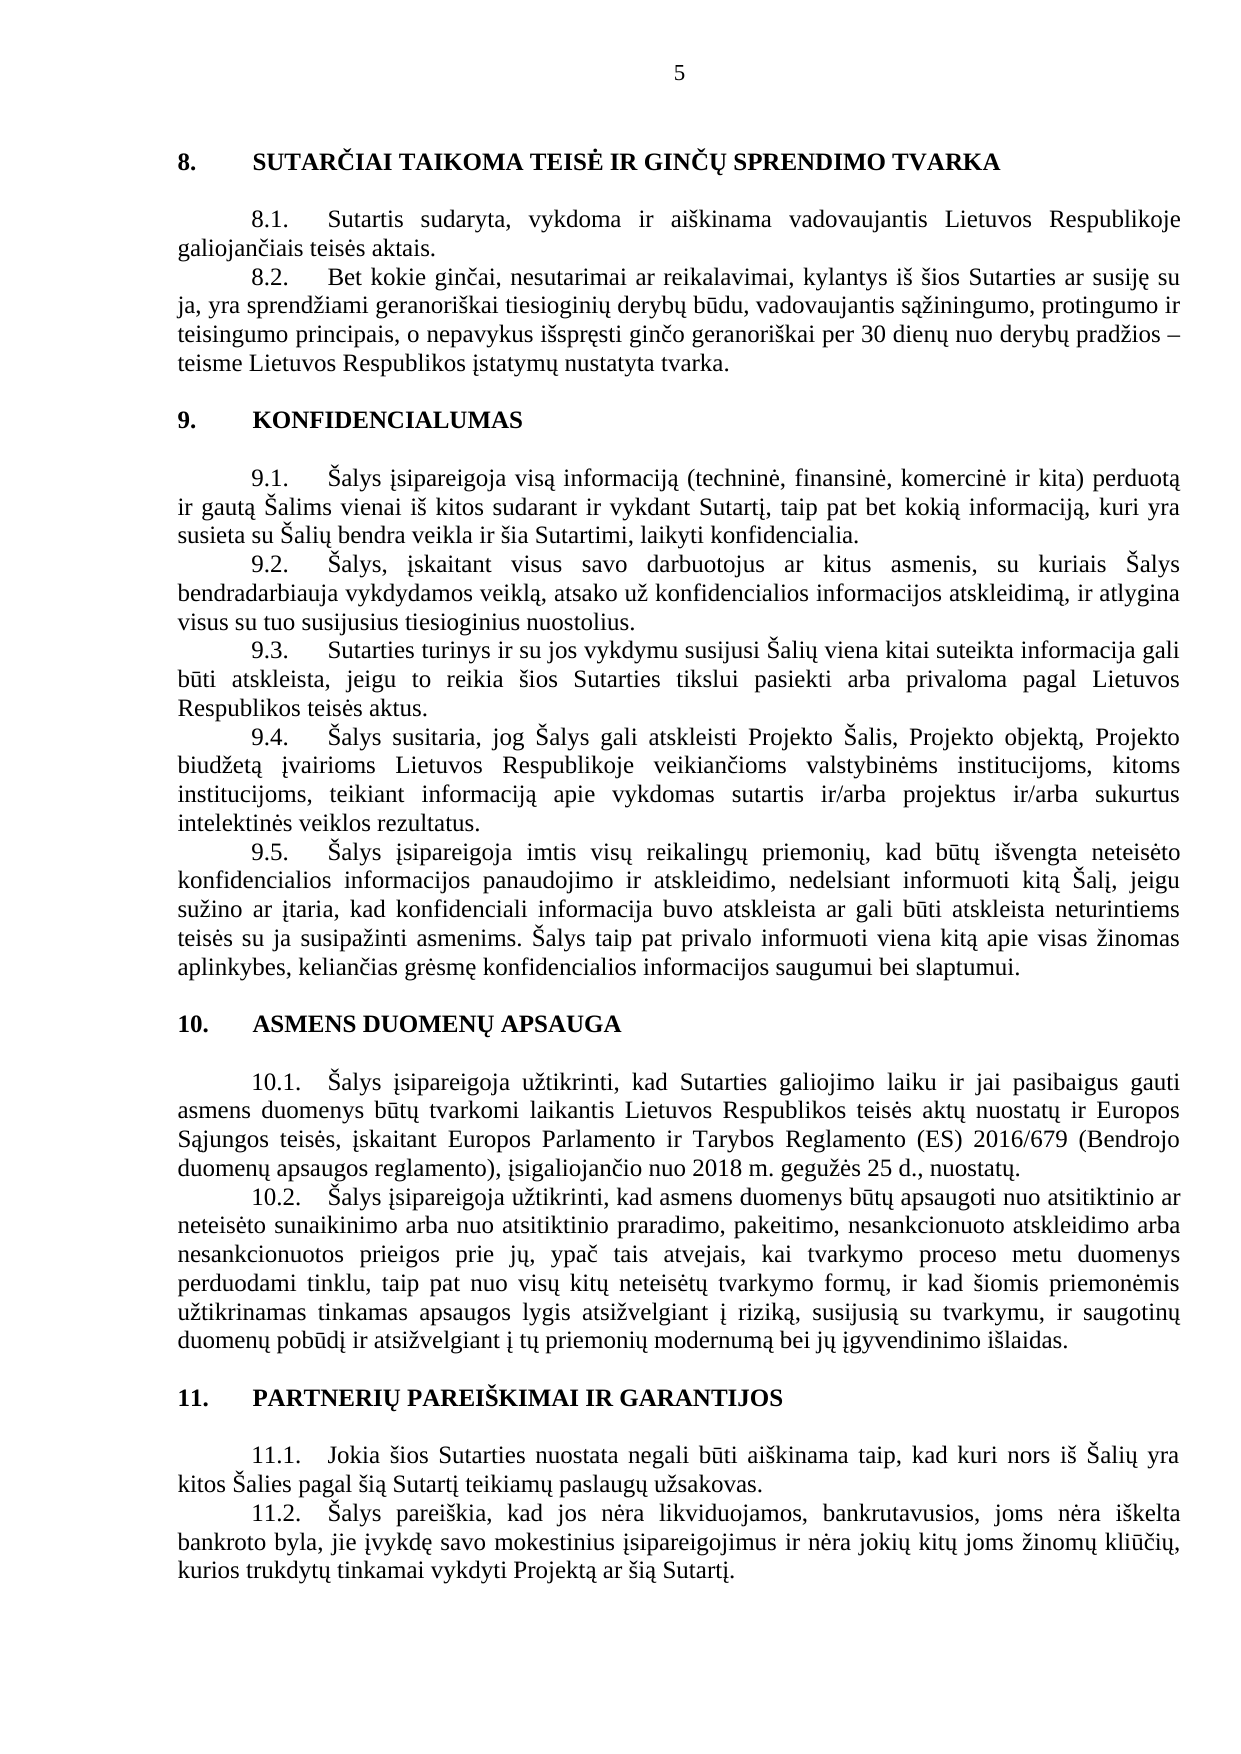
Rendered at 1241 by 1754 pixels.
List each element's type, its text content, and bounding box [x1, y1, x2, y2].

list Šalys įsipareigoja užtikrinti, kad Sutarties galiojimo laiku ir jai pasibaigus gauti asmens duomenys būtų tvarkomi laikantis Lietuvos Respublikos teisės aktų nuostatų ir Europos Sąjungos teisės, įskaitant Europos Parlamento ir Tarybos Reglamento (ES) 2016/679 (Bendrojo duomenų apsaugos reglamento), įsigaliojančio nuo 2018 m. gegužės 25 d., nuostatų. [177, 1067, 1181, 1182]
list Sutartis sudaryta, vykdoma ir aiškinama vadovaujantis Lietuvos Respublikoje galiojančiais teisės aktais. [177, 204, 1181, 262]
list Šalys pareiškia, kad jos nėra likviduojamos, bankrutavusios, joms nėra iškelta bankroto byla, jie įvykdę savo mokestinius įsipareigojimus ir nėra jokių kitų joms žinomų kliūčių, kurios trukdytų tinkamai vykdyti Projektą ar šią Sutartį. [177, 1498, 1181, 1584]
list Bet kokie ginčai, nesutarimai ar reikalavimai, kylantys iš šios Sutarties ar susiję su ja, yra sprendžiami geranoriškai tiesioginių derybų būdu, vadovaujantis sąžiningumo, protingumo ir teisingumo principais, o nepavykus išspręsti ginčo geranoriškai per 30 dienų nuo derybų pradžios – teisme Lietuvos Respublikos įstatymų nustatyta tvarka. [177, 262, 1181, 377]
list Jokia šios Sutarties nuostata negali būti aiškinama taip, kad kuri nors iš Šalių yra kitos Šalies pagal šią Sutartį teikiamų paslaugų užsakovas. [177, 1441, 1181, 1498]
list Šalys susitaria, jog Šalys gali atskleisti Projekto Šalis, Projekto objektą, Projekto biudžetą įvairioms Lietuvos Respublikoje veikiančioms valstybinėms institucijoms, kitoms institucijoms, teikiant informaciją apie vykdomas sutartis ir/arba projektus ir/arba sukurtus intelektinės veiklos rezultatus. [177, 722, 1181, 837]
list Šalys, įskaitant visus savo darbuotojus ar kitus asmenis, su kuriais Šalys bendradarbiauja vykdydamos veiklą, atsako už konfidencialios informacijos atskleidimą, ir atlygina visus su tuo susijusius tiesioginius nuostolius. [177, 549, 1181, 636]
list SUTARČIAI TAIKOMA TEISĖ IR GINČŲ SPRENDIMO TVARKA [177, 147, 1181, 176]
list Šalys įsipareigoja visą informaciją (techninė, finansinė, komercinė ir kita) perduotą ir gautą Šalims vienai iš kitos sudarant ir vykdant Sutartį, taip pat bet kokią informaciją, kuri yra susieta su Šalių bendra veikla ir šia Sutartimi, laikyti konfidencialia. [177, 463, 1181, 549]
list Šalys įsipareigoja užtikrinti, kad asmens duomenys būtų apsaugoti nuo atsitiktinio ar neteisėto sunaikinimo arba nuo atsitiktinio praradimo, pakeitimo, nesankcionuoto atskleidimo arba nesankcionuotos prieigos prie jų, ypač tais atvejais, kai tvarkymo proceso metu duomenys perduodami tinklu, taip pat nuo visų kitų neteisėtų tvarkymo formų, ir kad šiomis priemonėmis užtikrinamas tinkamas apsaugos lygis atsižvelgiant į riziką, susijusią su tvarkymu, ir saugotinų duomenų pobūdį ir atsižvelgiant į tų priemonių modernumą bei jų įgyvendinimo išlaidas. [177, 1182, 1181, 1354]
list KONFIDENCIALUMAS [177, 406, 1181, 434]
list Sutarties turinys ir su jos vykdymu susijusi Šalių viena kitai suteikta informacija gali būti atskleista, jeigu to reikia šios Sutarties tikslui pasiekti arba privaloma pagal Lietuvos Respublikos teisės aktus. [177, 636, 1181, 722]
list ASMENS DUOMENŲ APSAUGA [177, 1009, 1181, 1038]
list PARTNERIŲ PAREIŠKIMAI IR GARANTIJOS [177, 1383, 1181, 1412]
list Šalys įsipareigoja imtis visų reikalingų priemonių, kad būtų išvengta neteisėto konfidencialios informacijos panaudojimo ir atskleidimo, nedelsiant informuoti kitą Šalį, jeigu sužino ar įtaria, kad konfidenciali informacija buvo atskleista ar gali būti atskleista neturintiems teisės su ja susipažinti asmenims. Šalys taip pat privalo informuoti viena kitą apie visas žinomas aplinkybes, keliančias grėsmę konfidencialios informacijos saugumui bei slaptumui. [177, 837, 1181, 981]
